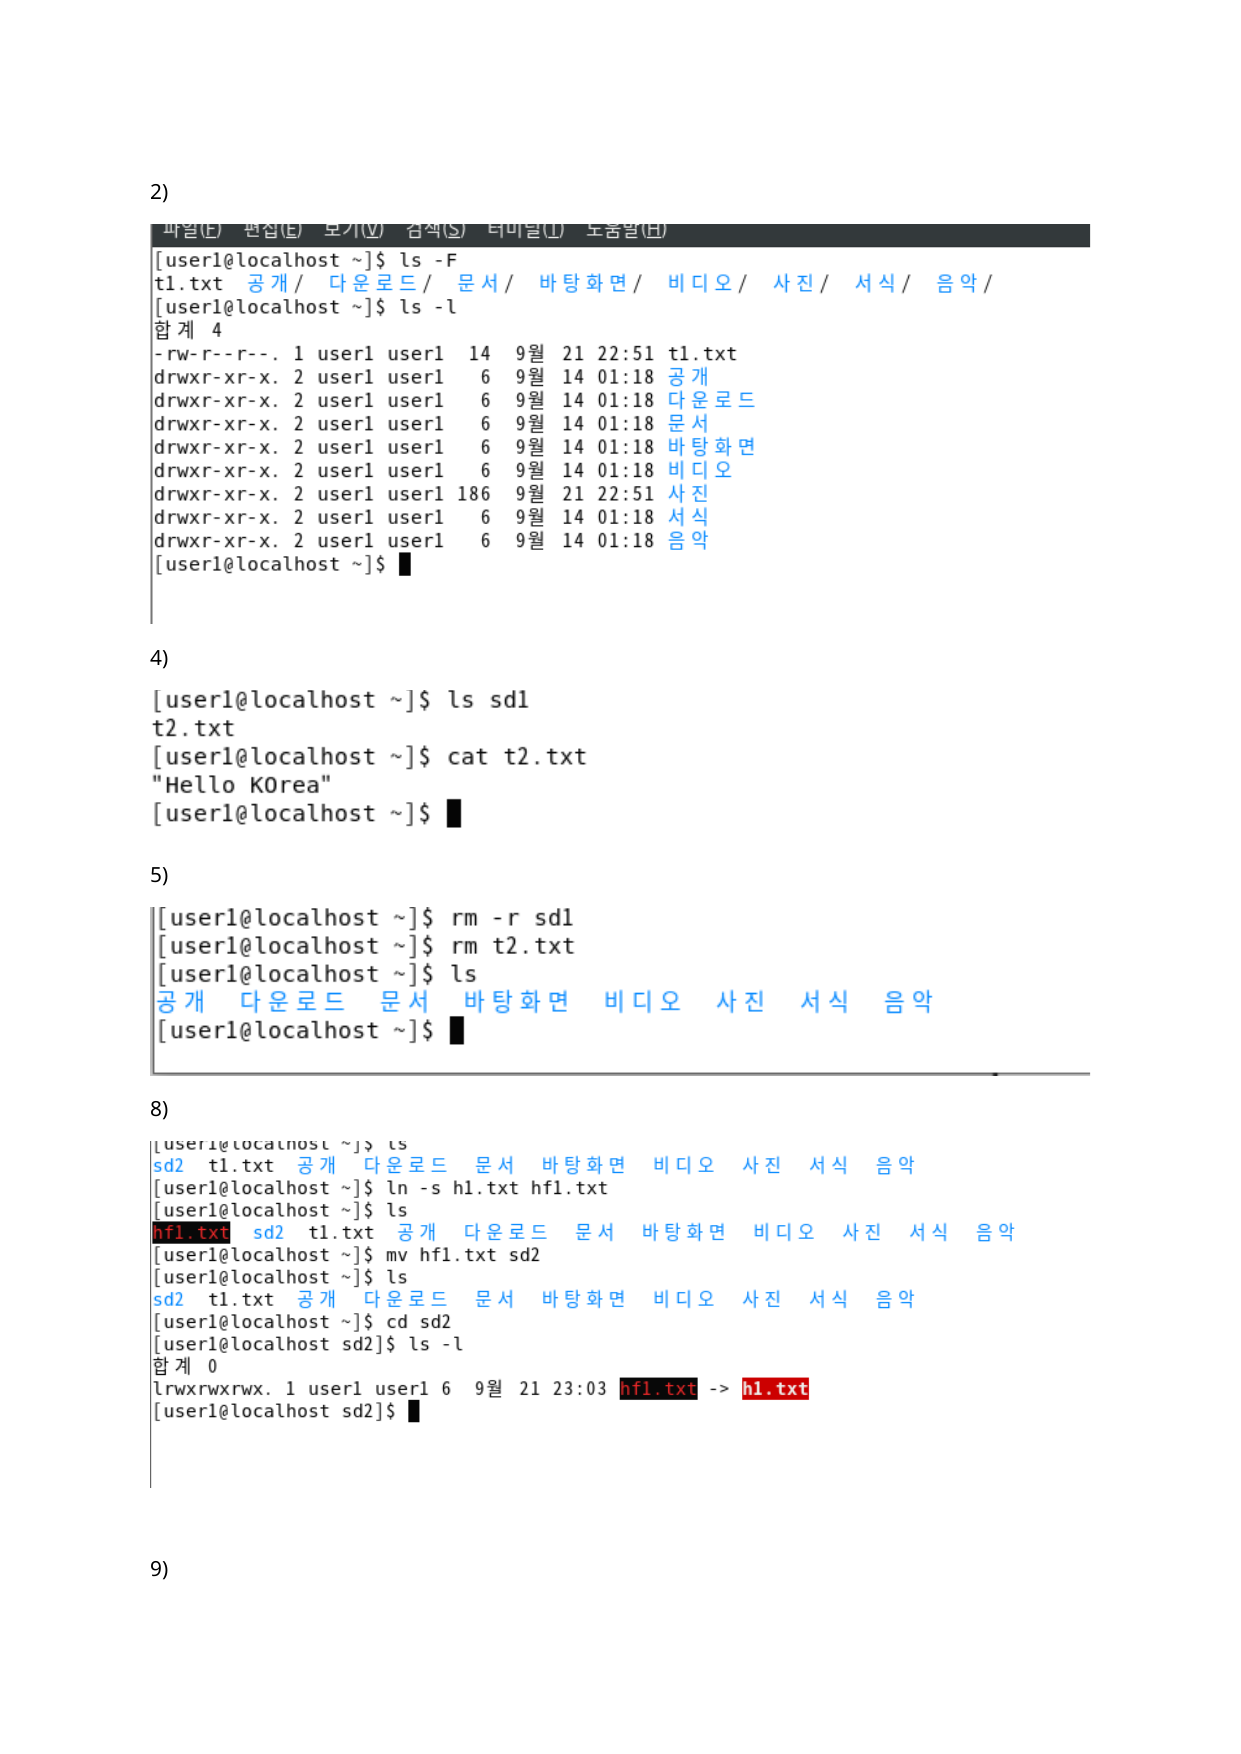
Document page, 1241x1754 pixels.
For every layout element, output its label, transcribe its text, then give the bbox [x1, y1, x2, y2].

text 2) [150, 177, 1090, 206]
text 9) [150, 1554, 1090, 1582]
picture [150, 224, 1091, 624]
picture [150, 690, 746, 842]
picture [150, 907, 1091, 1076]
text 8) [150, 1094, 1090, 1123]
text 4) [150, 643, 1090, 671]
picture [150, 1141, 1091, 1488]
text 5) [150, 860, 1090, 889]
